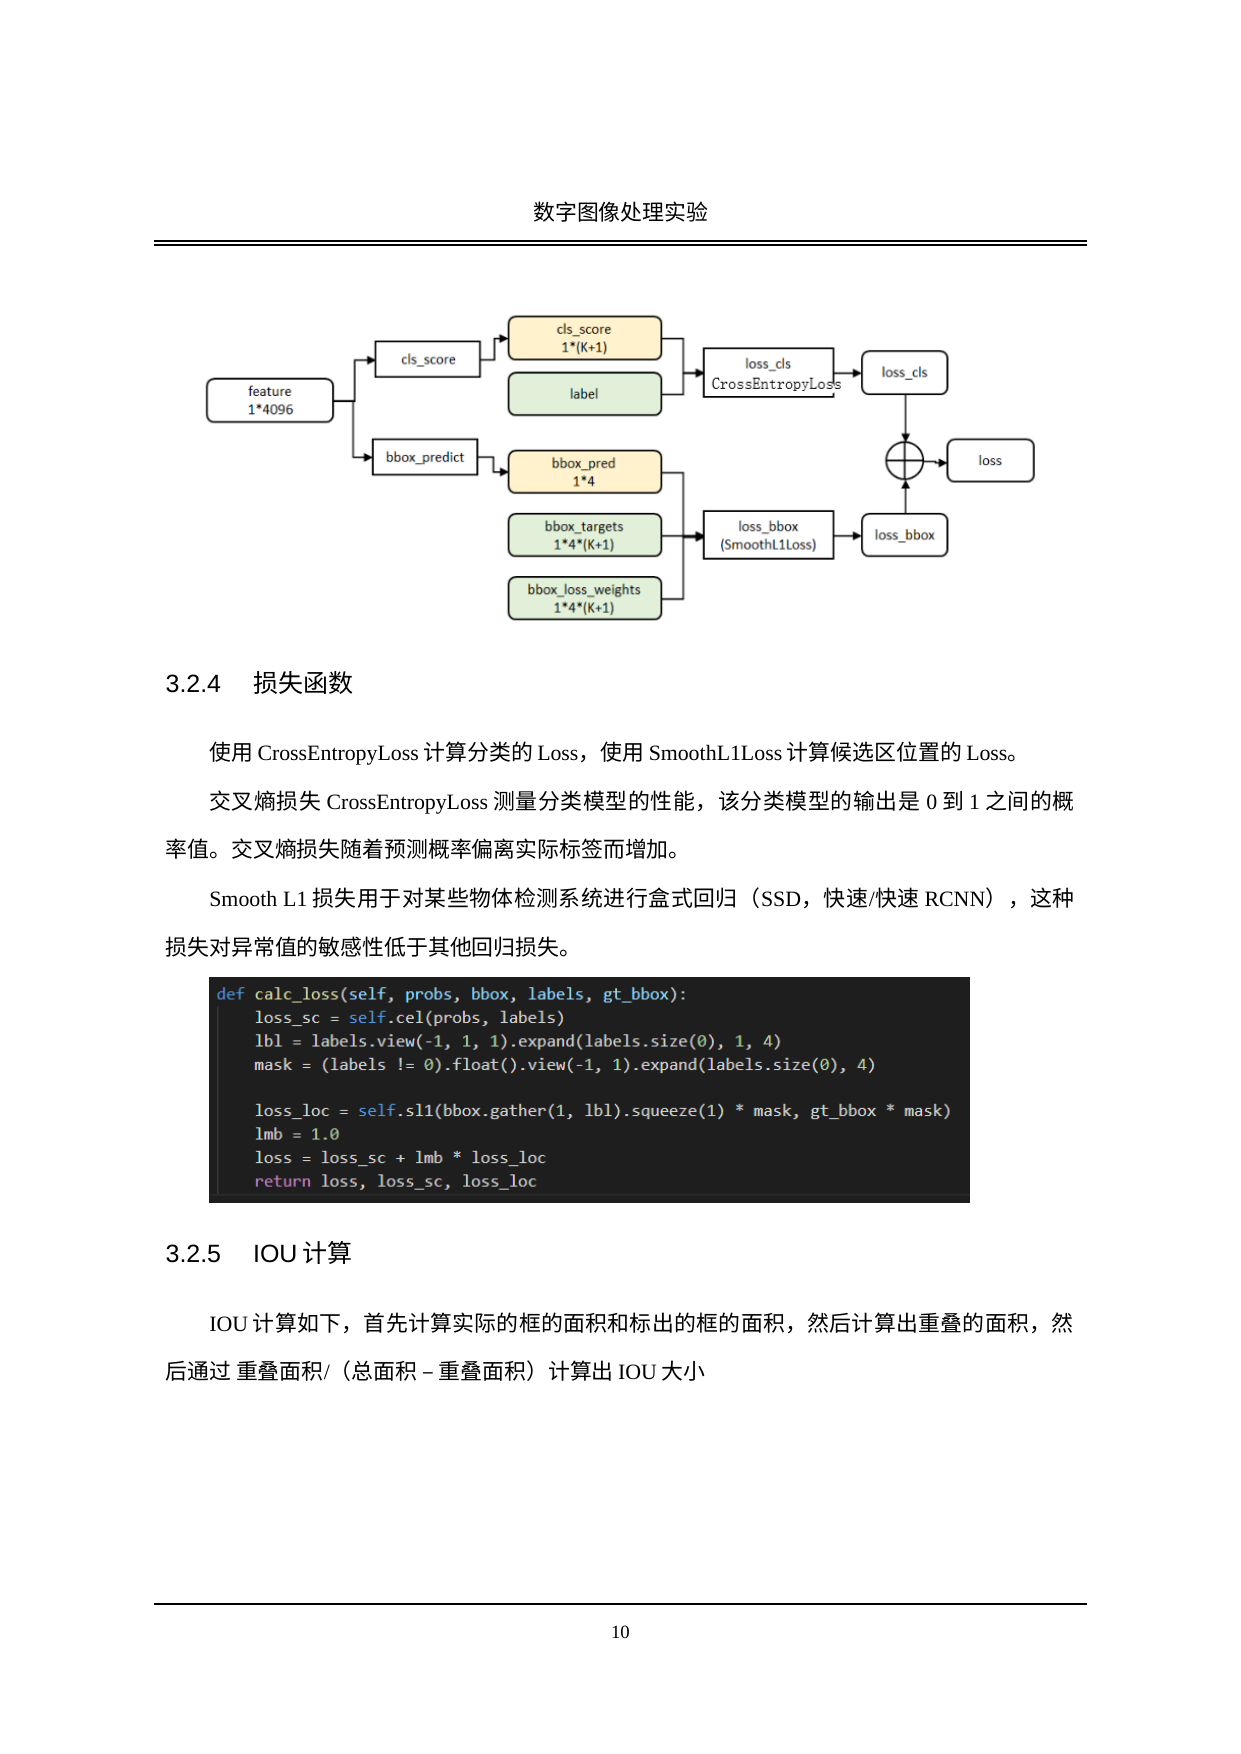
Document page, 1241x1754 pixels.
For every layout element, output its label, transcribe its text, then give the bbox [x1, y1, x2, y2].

picture [187, 277, 1053, 633]
text Smooth L1损失用于对某些物体检测系统进行盒式回归（SSD，快速/快速RCNN），这种损失对异常值的敏感性低于其他回归损失。 [165, 880, 1075, 962]
text 使用CrossEntropyLoss计算分类的Loss，使用SmoothL1Loss计算候选区位置的Loss。 [165, 735, 1075, 767]
subtitle IOU计算 [165, 1219, 1075, 1284]
picture [209, 977, 970, 1203]
text 交叉熵损失CrossEntropyLoss测量分类模型的性能，该分类模型的输出是0到1之间的概率值。交叉熵损失随着预测概率偏离实际标签而增加。 [165, 783, 1075, 864]
text IOU计算如下，首先计算实际的框的面积和标出的框的面积，然后计算出重叠的面积，然后通过 重叠面积/（总面积 – 重叠面积）计算出IOU大小 [165, 1305, 1075, 1386]
subtitle 损失函数 [165, 649, 1075, 714]
